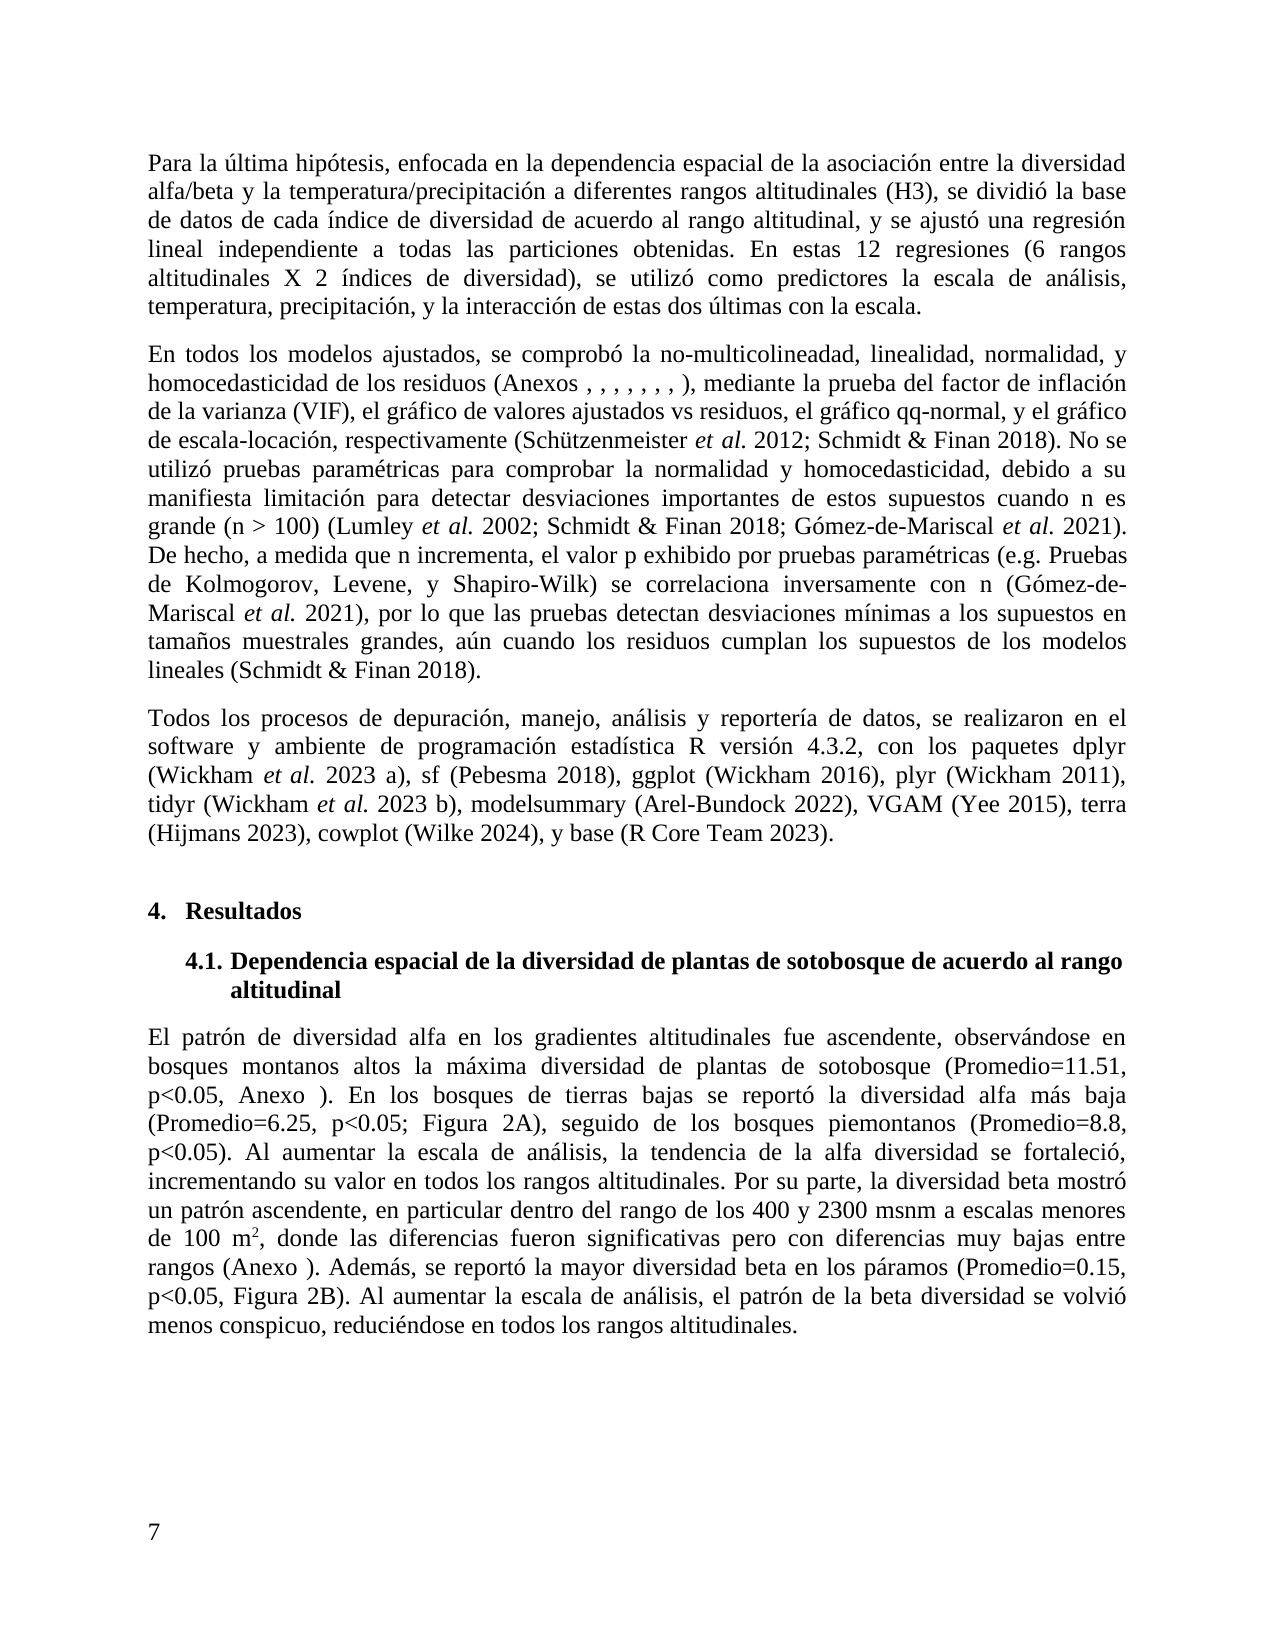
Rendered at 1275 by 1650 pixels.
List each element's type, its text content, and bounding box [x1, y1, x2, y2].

text Todos los procesos de depuración, manejo, análisis y reportería de datos, se realizaron en el software y ambiente de programación estadística R versión 4.3.2, con los paquetes dplyr (Wickham et al. 2023 a), sf (Pebesma 2018), ggplot (Wickham 2016), plyr (Wickham 2011), tidyr (Wickham et al. 2023 b), modelsummary (Arel-Bundock 2022), VGAM (Yee 2015), terra (Hijmans 2023), cowplot (Wilke 2024), y base (R Core Team 2023). [148, 703, 1127, 846]
text En todos los modelos ajustados, se comprobó la no-multicolineadad, linealidad, normalidad, y homocedasticidad de los residuos (Anexos , , , , , , , ), mediante la prueba del factor de inflación de la varianza (VIF), el gráfico de valores ajustados vs residuos, el gráfico qq-normal, y el gráfico de escala-locación, respectivamente (Schützenmeister et al. 2012; Schmidt & Finan 2018). No se utilizó pruebas paramétricas para comprobar la normalidad y homocedasticidad, debido a su manifiesta limitación para detectar desviaciones importantes de estos supuestos cuando n es grande (n > 100) (Lumley et al. 2002; Schmidt & Finan 2018; Gómez-de-Mariscal et al. 2021). De hecho, a medida que n incrementa, el valor p exhibido por pruebas paramétricas (e.g. Pruebas de Kolmogorov, Levene, y Shapiro-Wilk) se correlaciona inversamente con n (Gómez-de-Mariscal et al. 2021), por lo que las pruebas detectan desviaciones mínimas a los supuestos en tamaños muestrales grandes, aún cuando los residuos cumplan los supuestos de los modelos lineales (Schmidt & Finan 2018). [148, 339, 1127, 684]
text El patrón de diversidad alfa en los gradientes altitudinales fue ascendente, observándose en bosques montanos altos la máxima diversidad de plantas de sotobosque (Promedio=11.51, p<0.05, Anexo ). En los bosques de tierras bajas se reportó la diversidad alfa más baja (Promedio=6.25, p<0.05; Figura A), seguido de los bosques piemontanos (Promedio=8.8, p<0.05). Al aumentar la escala de análisis, la tendencia de la alfa diversidad se fortaleció, incrementando su valor en todos los rangos altitudinales. Por su parte, la diversidad beta mostró un patrón ascendente, en particular dentro del rango de los 400 y 2300 msnm a escalas menores de 100 m2, donde las diferencias fueron significativas pero con diferencias muy bajas entre rangos (Anexo ). Además, se reportó la mayor diversidad beta en los páramos (Promedio=0.15, p<0.05, Figura B). Al aumentar la escala de análisis, el patrón de la beta diversidad se volvió menos conspicuo, reduciéndose en todos los rangos altitudinales. [148, 1022, 1127, 1338]
subtitle Dependencia espacial de la diversidad de plantas de sotobosque de acuerdo al rango altitudinal [185, 946, 1127, 1003]
subtitle Resultados [148, 896, 1127, 925]
